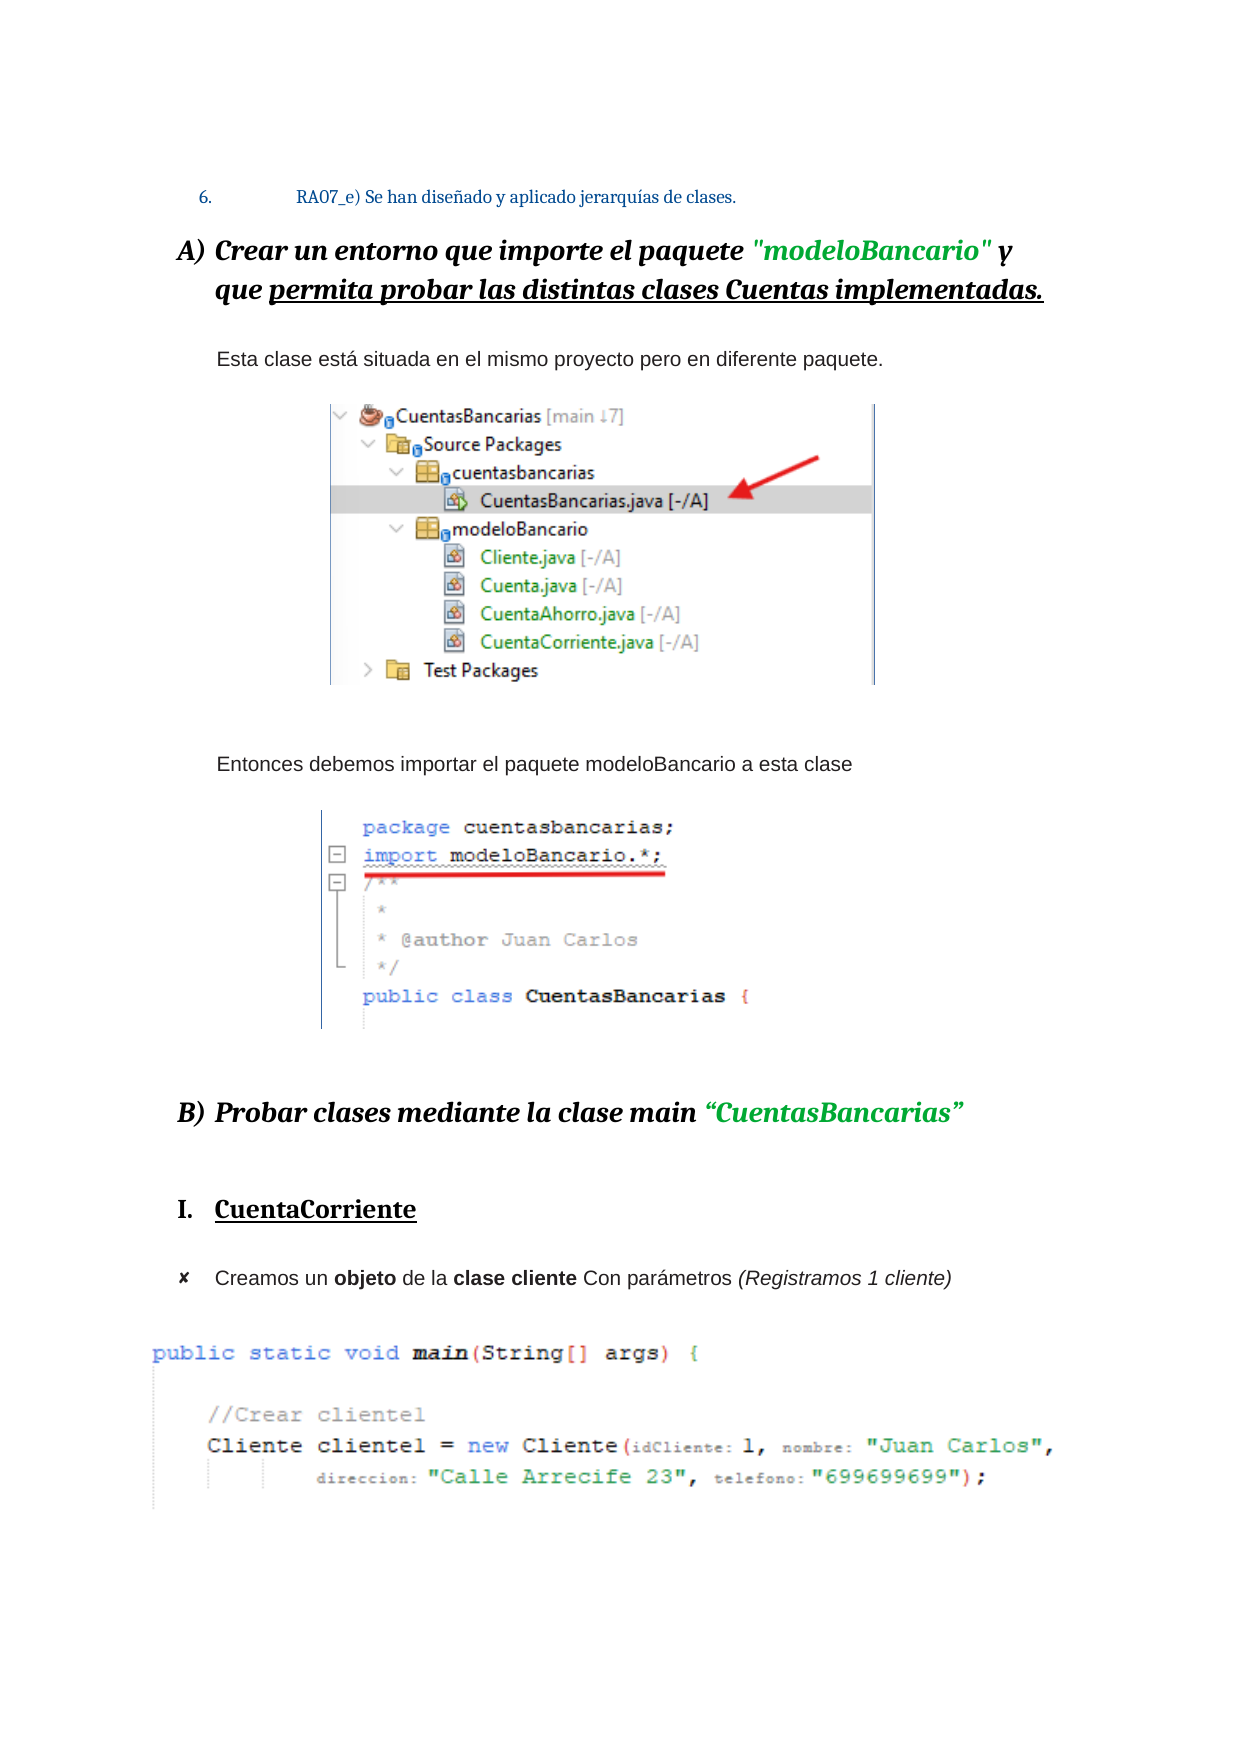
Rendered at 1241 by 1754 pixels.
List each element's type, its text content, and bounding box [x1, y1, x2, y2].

list Creamos un objeto de la clase cliente Con parámetros (Registramos 1 cliente) [177, 1265, 1059, 1289]
subtitle RA07_e) Se han diseñado y aplicado jerarquías de clases. [199, 162, 1067, 209]
subtitle CuentaCorriente [177, 1194, 1065, 1226]
picture [330, 404, 875, 685]
subtitle Crear un entorno que importe el paquete "modeloBancario" y que permita probar las distintas clases Cuentas implementadas. [177, 234, 1065, 307]
subtitle Probar clases mediante la clase main “CuentasBancarias” [177, 1096, 1065, 1129]
picture [322, 810, 883, 1029]
text Entonces debemos importar el paquete modeloBancario a esta clase [216, 752, 1059, 776]
text Esta clase está situada en el mismo proyecto pero en diferente paquete. [216, 347, 1059, 371]
picture [134, 1334, 1071, 1511]
